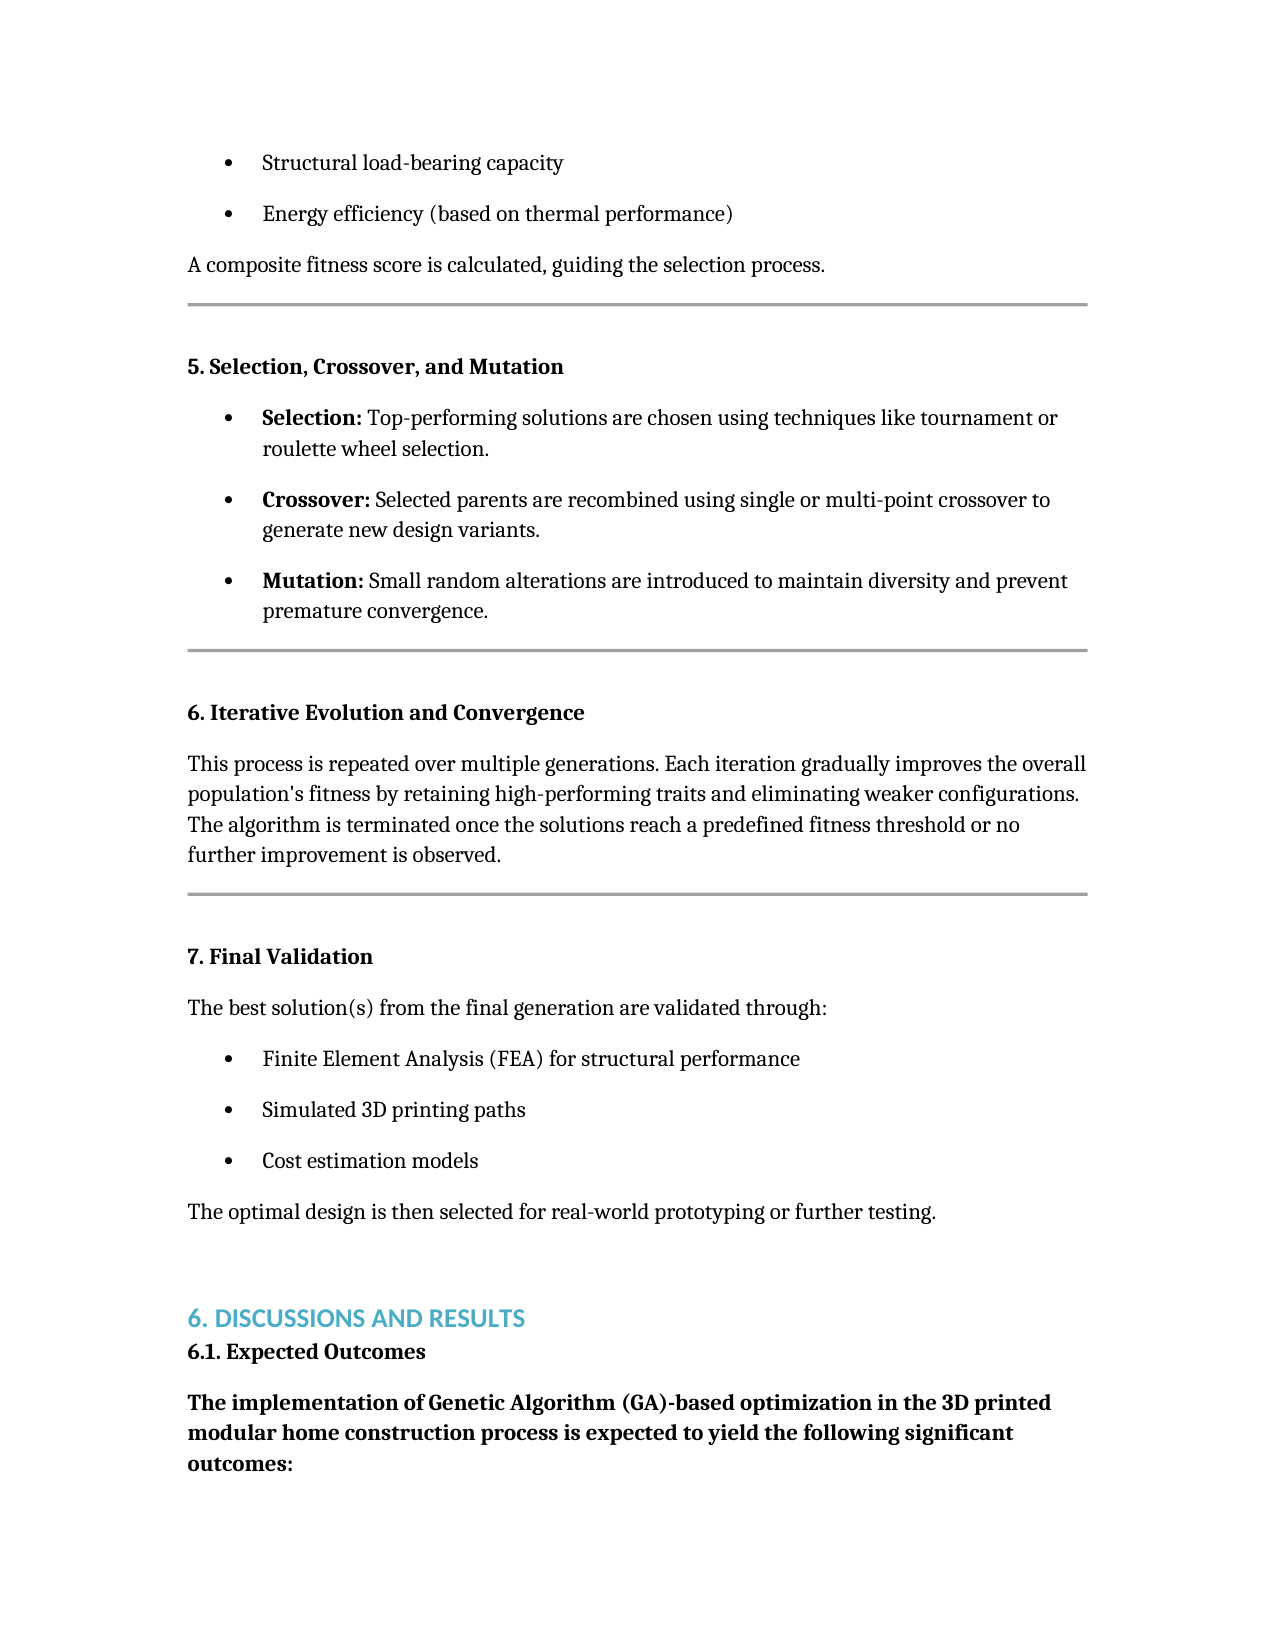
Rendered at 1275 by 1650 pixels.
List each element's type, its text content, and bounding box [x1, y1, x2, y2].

text This process is repeated over multiple generations. Each iteration gradually improves the overall population's fitness by retaining high-performing traits and eliminating weaker configurations. The algorithm is terminated once the solutions reach a predefined fitness threshold or no further improvement is observed. [187, 751, 1087, 868]
list Simulated 3D printing paths [225, 1097, 1087, 1123]
list Selection: Top-performing solutions are chosen using techniques like tournament or roulette wheel selection. [225, 405, 1087, 462]
list Crossover: Selected parents are recombined using single or multi-point crossover to generate new design variants. [225, 486, 1087, 543]
list Finite Element Analysis (FEA) for structural performance [225, 1046, 1087, 1072]
text 7. Final Validation [187, 944, 1087, 970]
text A composite fitness score is calculated, guiding the selection process. [187, 252, 1087, 278]
text The optimal design is then selected for real-world prototyping or further testing. [187, 1199, 1087, 1225]
list Structural load-bearing capacity [225, 150, 1087, 176]
text 6.1. Expected Outcomes [187, 1339, 1087, 1365]
text The best solution(s) from the final generation are validated through: [187, 995, 1087, 1021]
subtitle 6. DISCUSSIONS AND RESULTS [187, 1301, 1087, 1334]
list Mutation: Small random alterations are introduced to maintain diversity and prevent premature convergence. [225, 568, 1087, 624]
list Energy efficiency (based on thermal performance) [225, 201, 1087, 227]
text 6. Iterative Evolution and Convergence [187, 700, 1087, 726]
text 5. Selection, Crossover, and Mutation [187, 354, 1087, 381]
list Cost estimation models [225, 1148, 1087, 1174]
text The implementation of Genetic Algorithm (GA)-based optimization in the 3D printed modular home construction process is expected to yield the following significant outcomes: [187, 1390, 1087, 1477]
